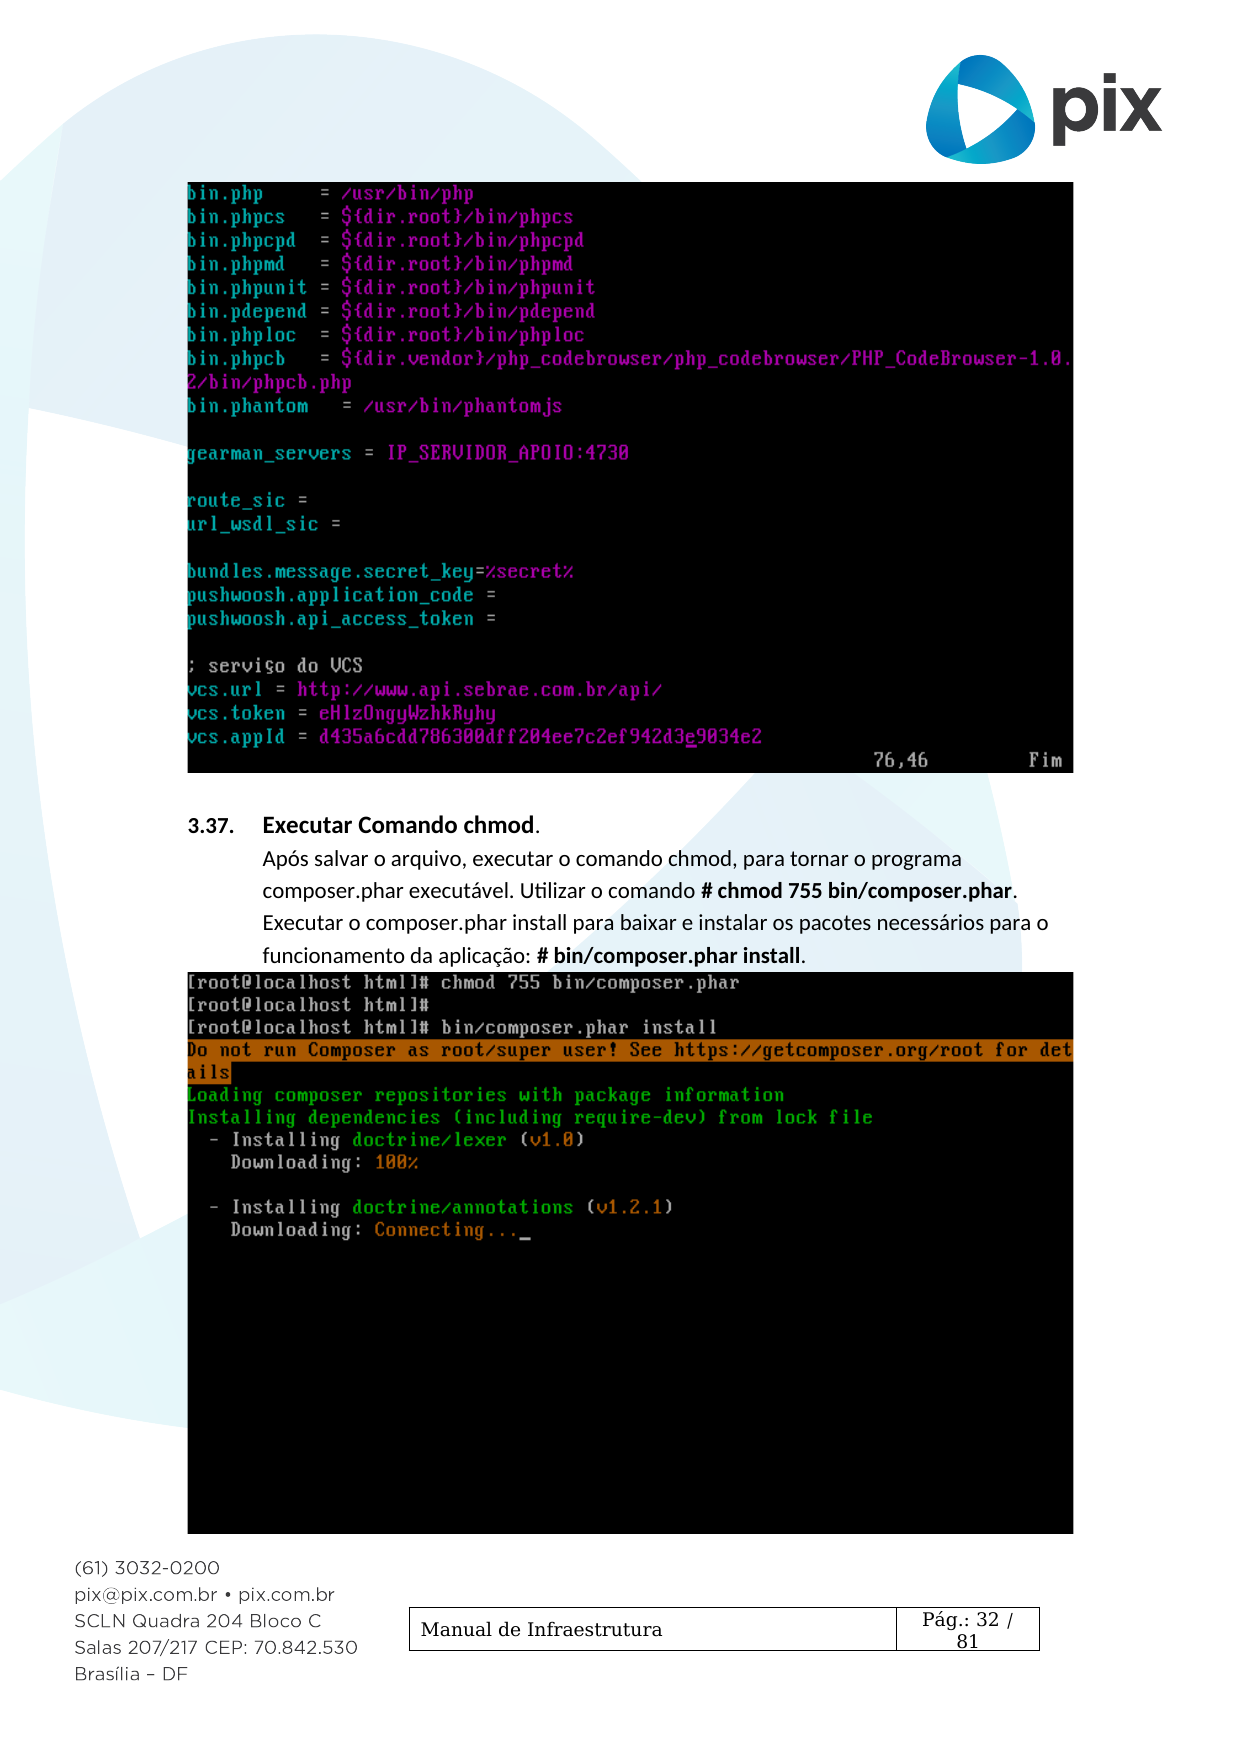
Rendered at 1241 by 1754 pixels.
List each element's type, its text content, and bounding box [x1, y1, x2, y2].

picture [0, 0, 1241, 1741]
text Após salvar o arquivo, executar o comando chmod, para tornar o programa composer.phar executável. Utilizar o comando # chmod 755 bin/composer.phar. Executar o composer.phar install para baixar e instalar os pacotes necessários para o funcionamento da aplicação: # bin/composer.phar install. [262, 844, 1053, 969]
list Executar Comando chmod. [187, 809, 1053, 840]
